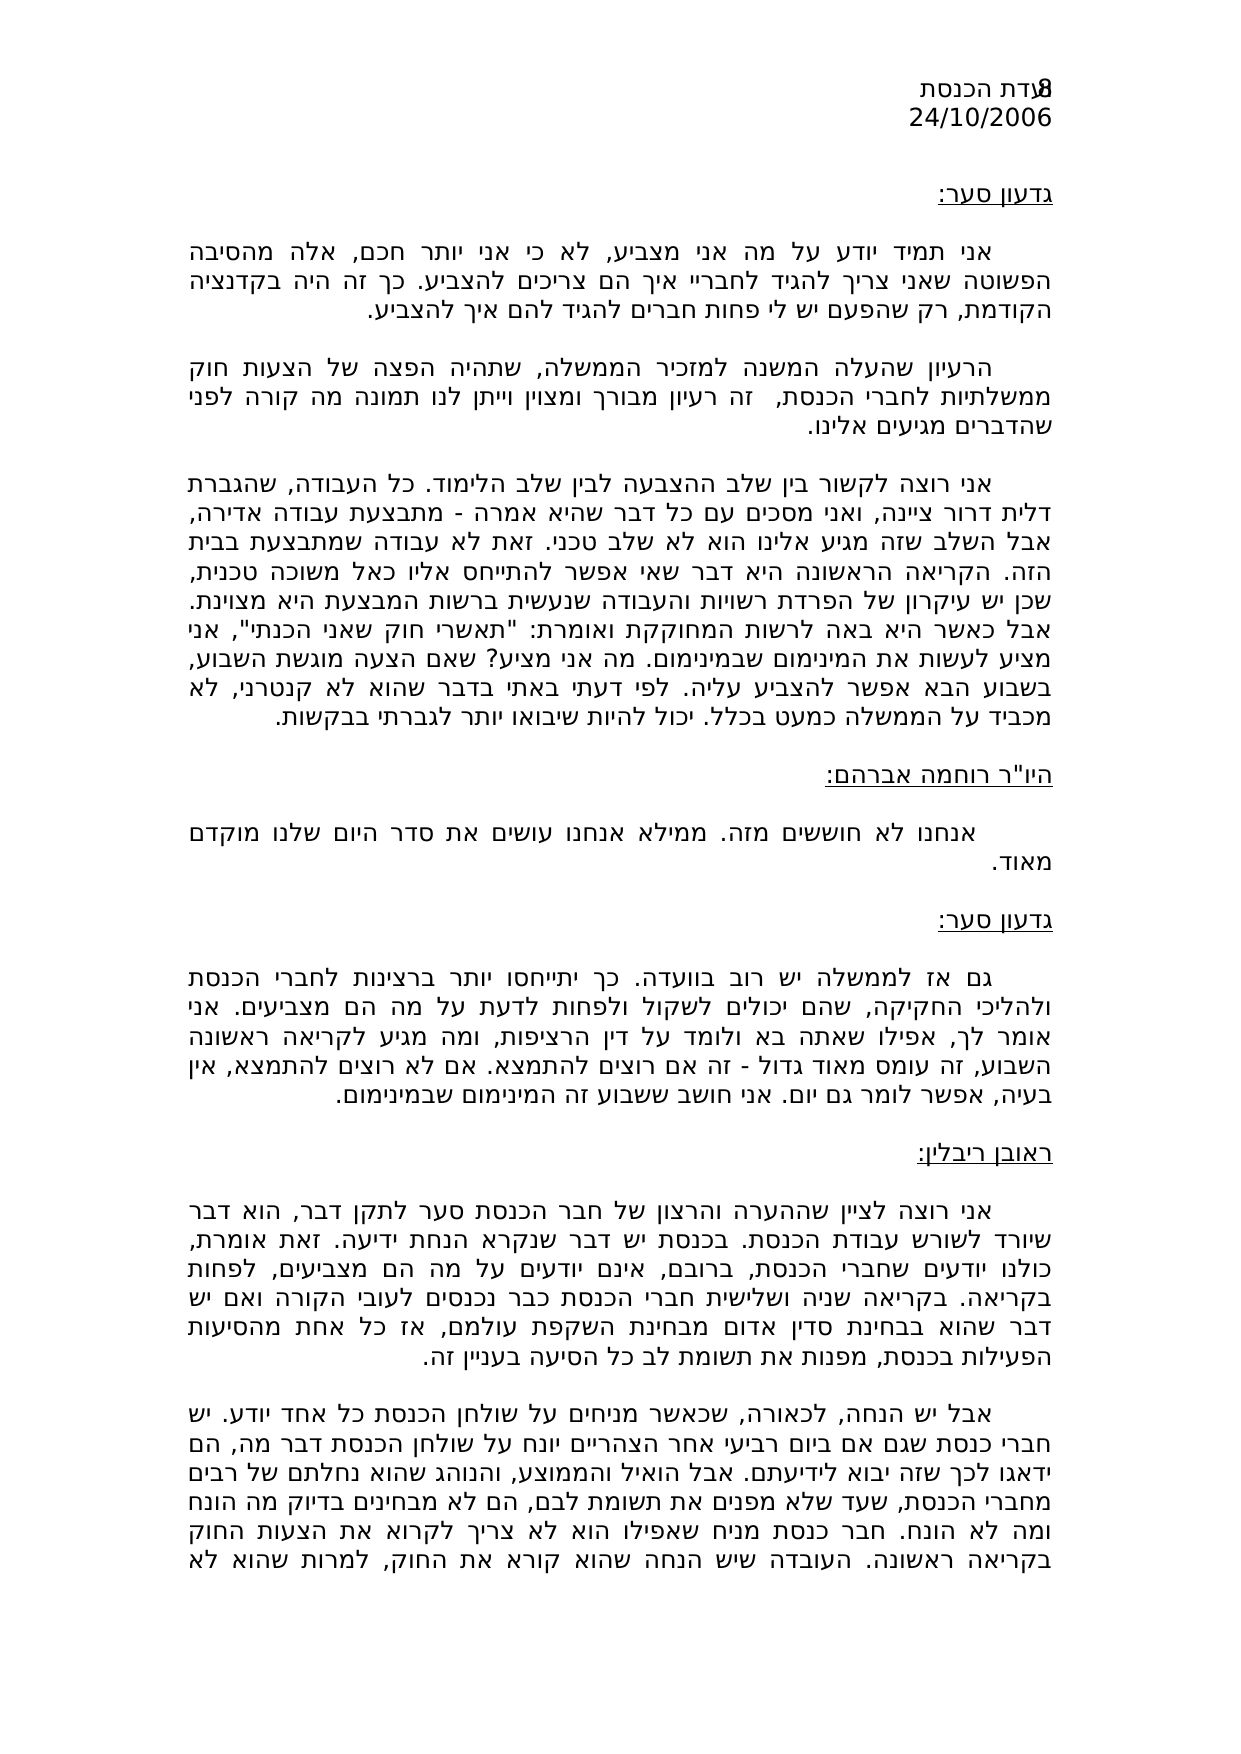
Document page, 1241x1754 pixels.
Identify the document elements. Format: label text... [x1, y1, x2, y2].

text היו"ר רוחמה אברהם: [187, 760, 1053, 789]
text אני רוצה לקשור בין שלב ההצבעה לבין שלב הלימוד. כל העבודה, שהגברת דלית דרור ציינה, ואני מסכים עם כל דבר שהיא אמרה - מתבצעת עבודה אדירה, אבל השלב שזה מגיע אלינו הוא לא שלב טכני. זאת לא עבודה שמתבצעת בבית הזה. הקריאה הראשונה היא דבר שאי אפשר להתייחס אליו כאל משוכה טכנית, שכן יש עיקרון של הפרדת רשויות והעבודה שנעשית ברשות המבצעת היא מצוינת. אבל כאשר היא באה לרשות המחוקקת ואומרת: "תאשרי חוק שאני הכנתי", אני מציע לעשות את המינימום שבמינימום. מה אני מציע? שאם הצעה מוגשת השבוע, בשבוע הבא אפשר להצביע עליה. לפי דעתי באתי בדבר שהוא לא קנטרני, לא מכביד על הממשלה כמעט בכלל. יכול להיות שיבואו יותר לגברתי בבקשות. [187, 469, 1053, 732]
text אנחנו לא חוששים מזה. ממילא אנחנו עושים את סדר היום שלנו מוקדם מאוד. [187, 818, 1053, 877]
text גדעון סער: [187, 905, 1053, 934]
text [187, 1399, 1053, 1574]
text ראובן ריבלין: [187, 1138, 1053, 1167]
text הרעיון שהעלה המשנה למזכיר הממשלה, שתהיה הפצה של הצעות חוק ממשלתיות לחברי הכנסת, זה רעיון מבורך ומצוין וייתן לנו תמונה מה קורה לפני שהדברים מגיעים אלינו. [187, 353, 1053, 440]
text אני תמיד יודע על מה אני מצביע, לא כי אני יותר חכם, אלה מהסיבה הפשוטה שאני צריך להגיד לחבריי איך הם צריכים להצביע. כך זה היה בקדנציה הקודמת, רק שהפעם יש לי פחות חברים להגיד להם איך להצביע. [187, 237, 1053, 324]
text אני רוצה לציין שההערה והרצון של חבר הכנסת סער לתקן דבר, הוא דבר שיורד לשורש עבודת הכנסת. בכנסת יש דבר שנקרא הנחת ידיעה. זאת אומרת, כולנו יודעים שחברי הכנסת, ברובם, אינם יודעים על מה הם מצביעים, לפחות בקריאה. בקריאה שניה ושלישית חברי הכנסת כבר נכנסים לעובי הקורה ואם יש דבר שהוא בבחינת סדין אדום מבחינת השקפת עולמם, אז כל אחת מהסיעות הפעילות בכנסת, מפנות את תשומת לב כל הסיעה בעניין זה. [187, 1196, 1053, 1371]
text גם אז לממשלה יש רוב בוועדה. כך יתייחסו יותר ברצינות לחברי הכנסת ולהליכי החקיקה, שהם יכולים לשקול ולפחות לדעת על מה הם מצביעים. אני אומר לך, אפילו שאתה בא ולומד על דין הרציפות, ומה מגיע לקריאה ראשונה השבוע, זה עומס מאוד גדול - זה אם רוצים להתמצא. אם לא רוצים להתמצא, אין בעיה, אפשר לומר גם יום. אני חושב ששבוע זה המינימום שבמינימום. [187, 963, 1053, 1109]
text גדעון סער: [187, 179, 1053, 208]
